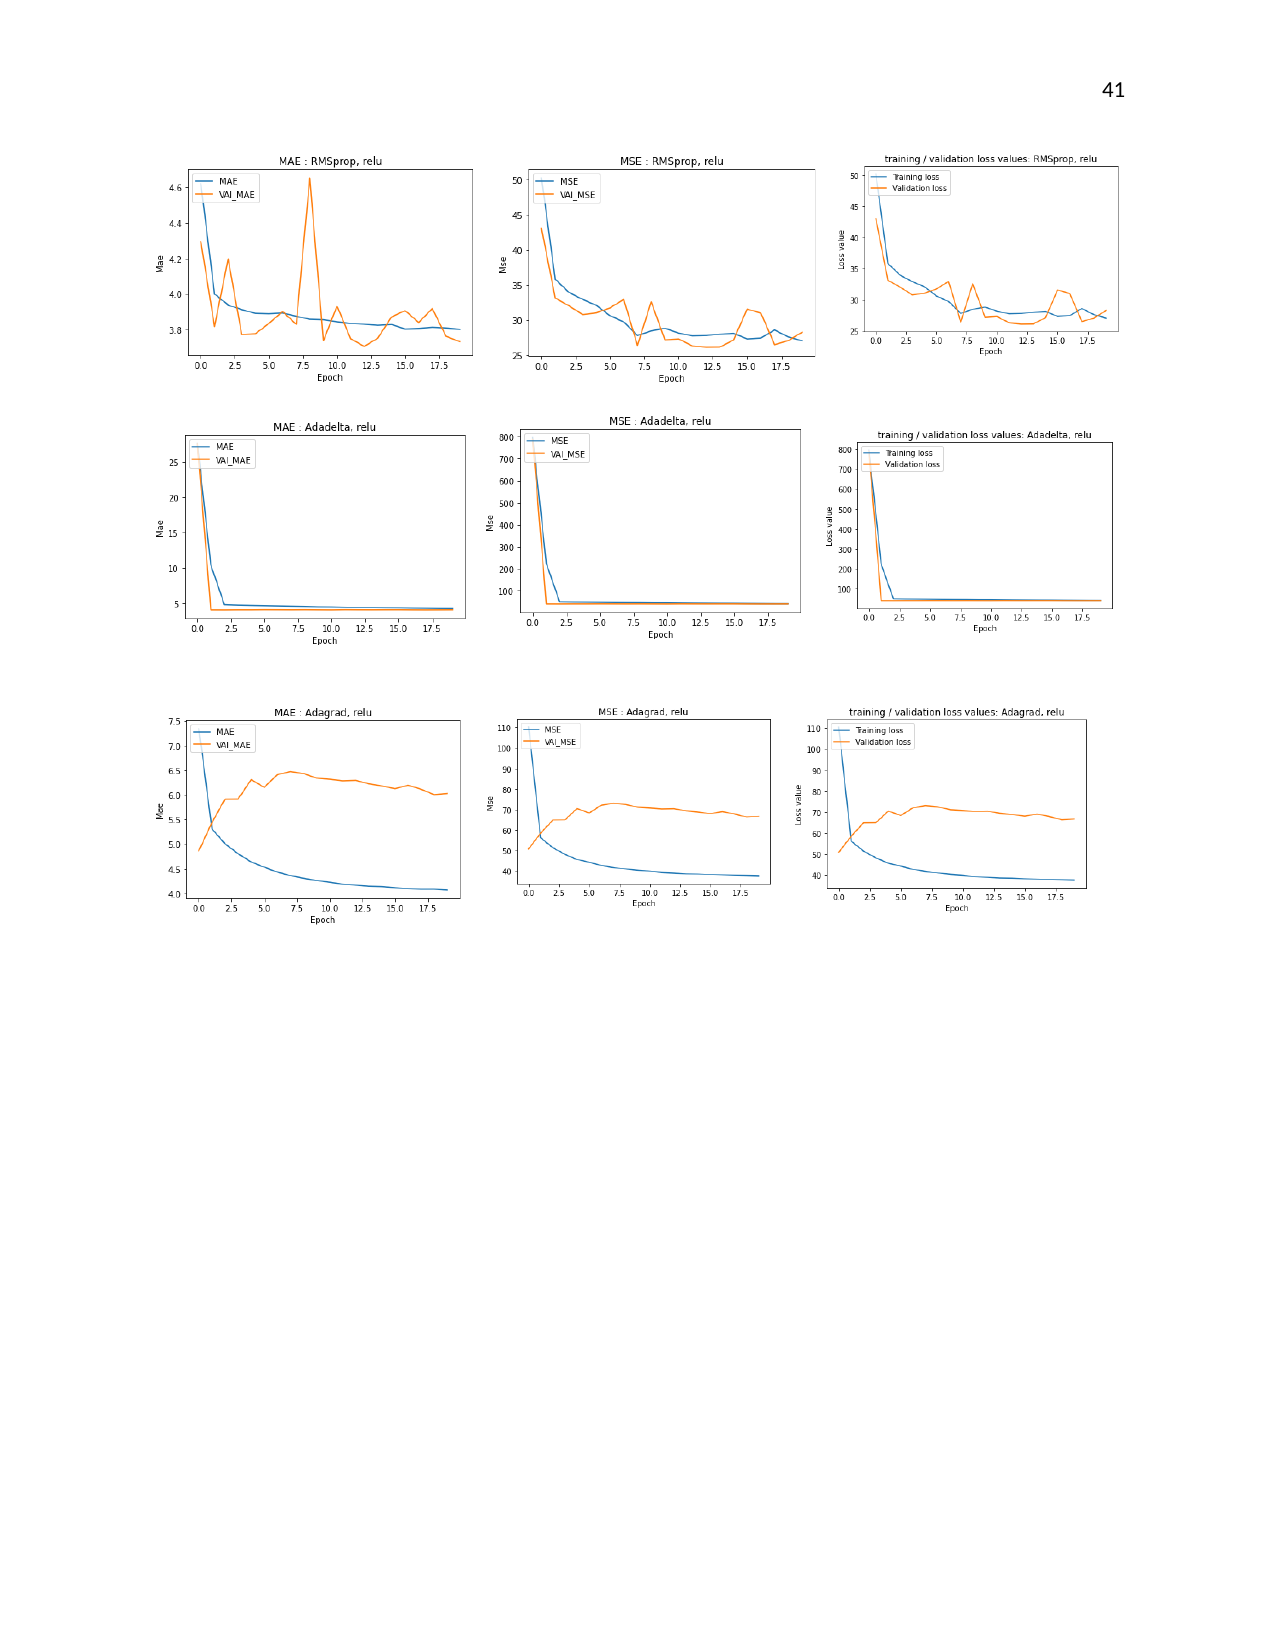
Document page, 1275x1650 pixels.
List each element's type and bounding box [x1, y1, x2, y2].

picture [833, 150, 1122, 360]
picture [150, 702, 463, 924]
picture [481, 702, 772, 909]
picture [790, 702, 1091, 917]
picture [150, 150, 475, 385]
picture [493, 150, 816, 385]
picture [480, 411, 803, 639]
picture [821, 425, 1117, 637]
picture [150, 416, 466, 645]
